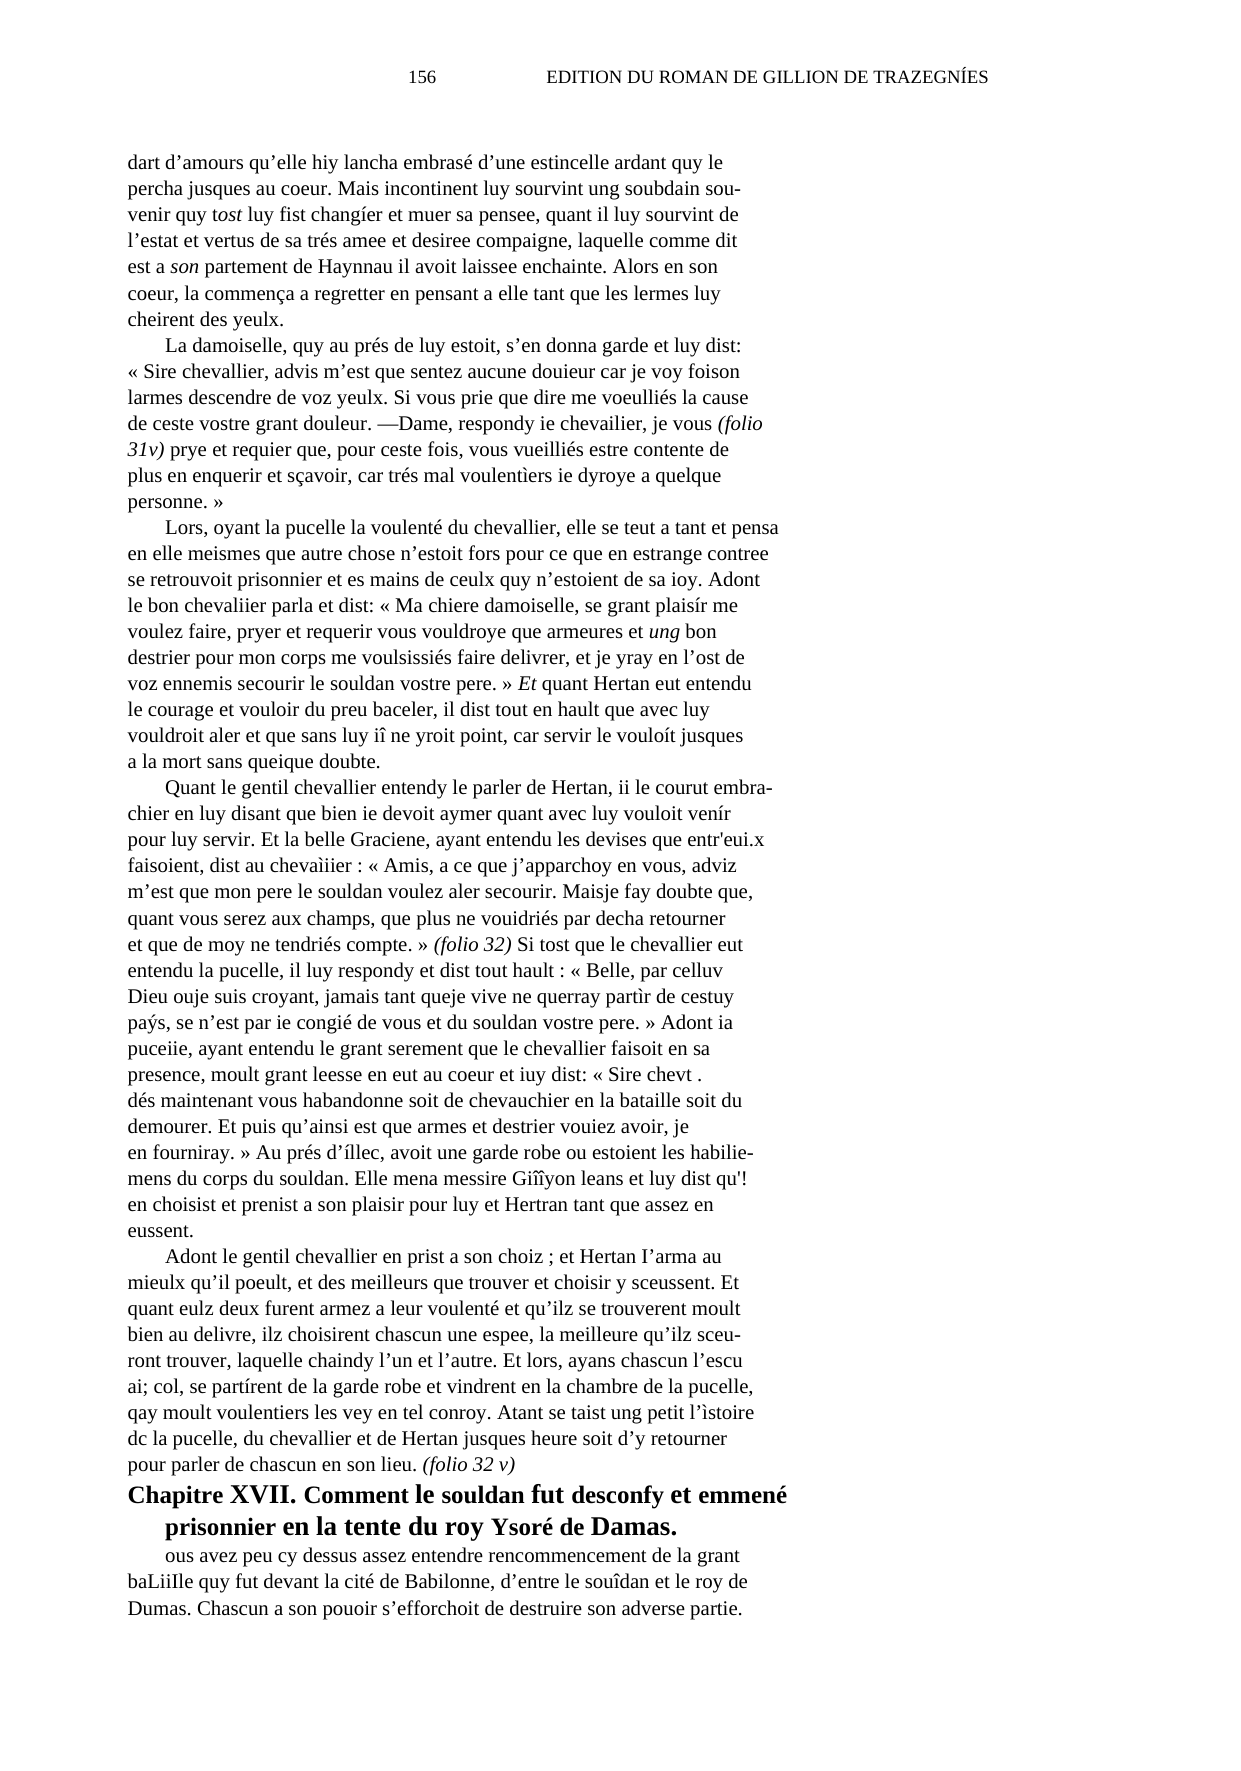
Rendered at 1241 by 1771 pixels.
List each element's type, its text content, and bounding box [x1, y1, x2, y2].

text Adont le gentil chevallier en prist a son choiz ; et Hertan I’arma au mieulx qu’il poeult, et des meilleurs que trouver et choisir y sceussent. Et quant eulz deux furent armez a leur voulenté et qu’ilz se trouverent moult bien au delivre, ilz choisirent chascun une espee, la meilleure qu’ilz sceu- ront trouver, laquelle chaindy l’un et l’autre. Et lors, ayans chascun l’escu ai; col, se partírent de la garde robe et vindrent en la chambre de la pucelle, qay moult voulentiers les vey en tel conroy. Atant se taist ung petit l’ìstoire dc la pucelle, du chevallier et de Hertan jusques heure soit d’y retourner pour parler de chascun en son lieu. (folio 32 v) [127, 1243, 1090, 1477]
text Quant le gentil chevallier entendy le parler de Hertan, ii le courut embra- chier en luy disant que bien ie devoit aymer quant avec luy vouloit venír pour luy servir. Et la belle Graciene, ayant entendu les devises que entr'eui.x faisoient, dist au chevaìiier : « Amis, a ce que j’apparchoy en vous, adviz m’est que mon pere le souldan voulez aler secourir. Maisje fay doubte que, quant vous serez aux champs, que plus ne vouidriés par decha retourner et que de moy ne tendriés compte. » (folio 32) Si tost que le chevallier eut entendu la pucelle, il luy respondy et dist tout hault : « Belle, par celluv Dieu ouje suis croyant, jamais tant queje vive ne querray partìr de cestuy paýs, se n’est par ie congié de vous et du souldan vostre pere. » Adont ia puceiie, ayant entendu le grant serement que le chevallier faisoit en sa presence, moult grant leesse en eut au coeur et iuy dist: « Sire chevt . dés maintenant vous habandonne soit de chevauchier en la bataille soit du demourer. Et puis qu’ainsi est que armes et destrier vouiez avoir, je en fourniray. » Au prés d’íllec, avoit une garde robe ou estoient les habilie- mens du corps du souldan. Elle mena messire Giîîyon leans et luy dist qu'! [127, 774, 1090, 1191]
text Chapitre XVII. Comment le souldan fut desconfy et emmené prisonnier en la tente du roy Ysoré de Damas. [127, 1477, 1090, 1542]
text Lors, oyant la pucelle la voulenté du chevallier, elle se teut a tant et pensa en elle meismes que autre chose n’estoit fors pour ce que en estrange contree se retrouvoit prisonnier et es mains de ceulx quy n’estoient de sa ioy. Adont le bon chevaliier parla et dist: « Ma chiere damoiselle, se grant plaisír me voulez faire, pryer et requerir vous vouldroye que armeures et ung bon destrier pour mon corps me voulsissiés faire delivrer, et je yray en l’ost de voz ennemis secourir le souldan vostre pere. » Et quant Hertan eut entendu le courage et vouloir du preu baceler, il dist tout en hault que avec luy vouldroit aler et que sans luy iî ne yroit point, car servir le vouloít jusques a la mort sans queique doubte. [127, 513, 1090, 774]
text en choisist et prenist a son plaisir pour luy et Hertran tant que assez en eussent. [127, 1191, 1090, 1243]
text dart d’amours qu’elle hiy lancha embrasé d’une estincelle ardant quy le percha jusques au coeur. Mais incontinent luy sourvint ung soubdain sou- venir quy tost luy fist changíer et muer sa pensee, quant il luy sourvint de l’estat et vertus de sa trés amee et desiree compaigne, laquelle comme dit est a son partement de Haynnau il avoit laissee enchainte. Alors en son coeur, la commença a regretter en pensant a elle tant que les lermes luy cheirent des yeulx. [127, 149, 1090, 331]
text La damoiselle, quy au prés de luy estoit, s’en donna garde et luy dist: « Sire chevallier, advis m’est que sentez aucune douieur car je voy foison larmes descendre de voz yeulx. Si vous prie que dire me voeulliés la cause de ceste vostre grant douleur. —Dame, respondy ie chevailier, je vous (folio 31v) prye et requier que, pour ceste fois, vous vueilliés estre contente de plus en enquerir et sçavoir, car trés mal voulentìers ie dyroye a quelque personne. » [127, 331, 1090, 513]
text ous avez peu cy dessus assez entendre rencommencement de la grant baLiiIle quy fut devant la cité de Babilonne, d’entre le souîdan et le roy de Dumas. Chascun a son pouoir s’efforchoit de destruire son adverse partie. [127, 1542, 1090, 1620]
